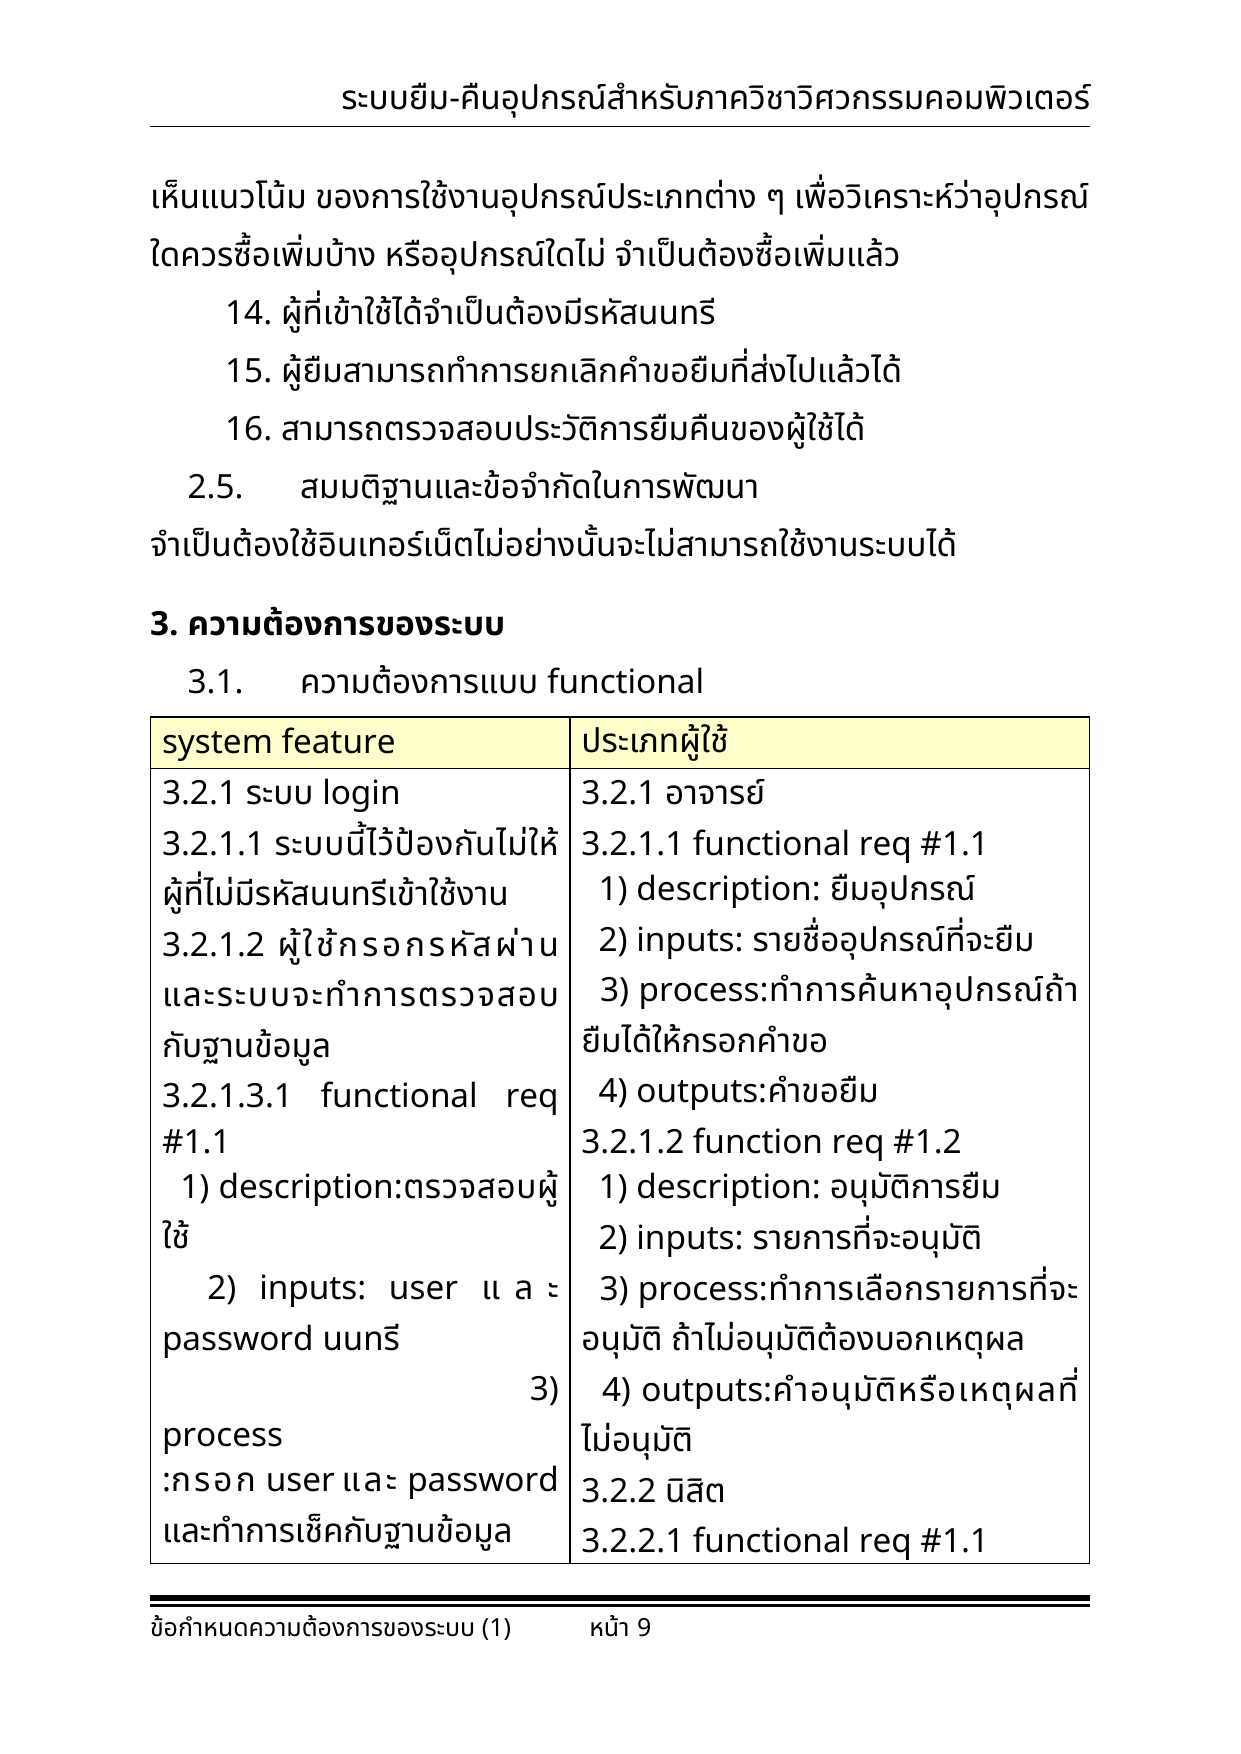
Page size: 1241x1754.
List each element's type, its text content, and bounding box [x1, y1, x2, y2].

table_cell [571, 769, 1089, 1563]
list ความต้องการแบบ functional [187, 658, 1090, 709]
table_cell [151, 769, 569, 1563]
table_header system feature [151, 718, 569, 768]
list ความต้องการของระบบ [150, 600, 1090, 651]
list สมมติฐานและข้อจำกัดในการพัฒนา [187, 463, 1090, 514]
table_header ประเภทผู้ใช้ [571, 718, 1089, 768]
